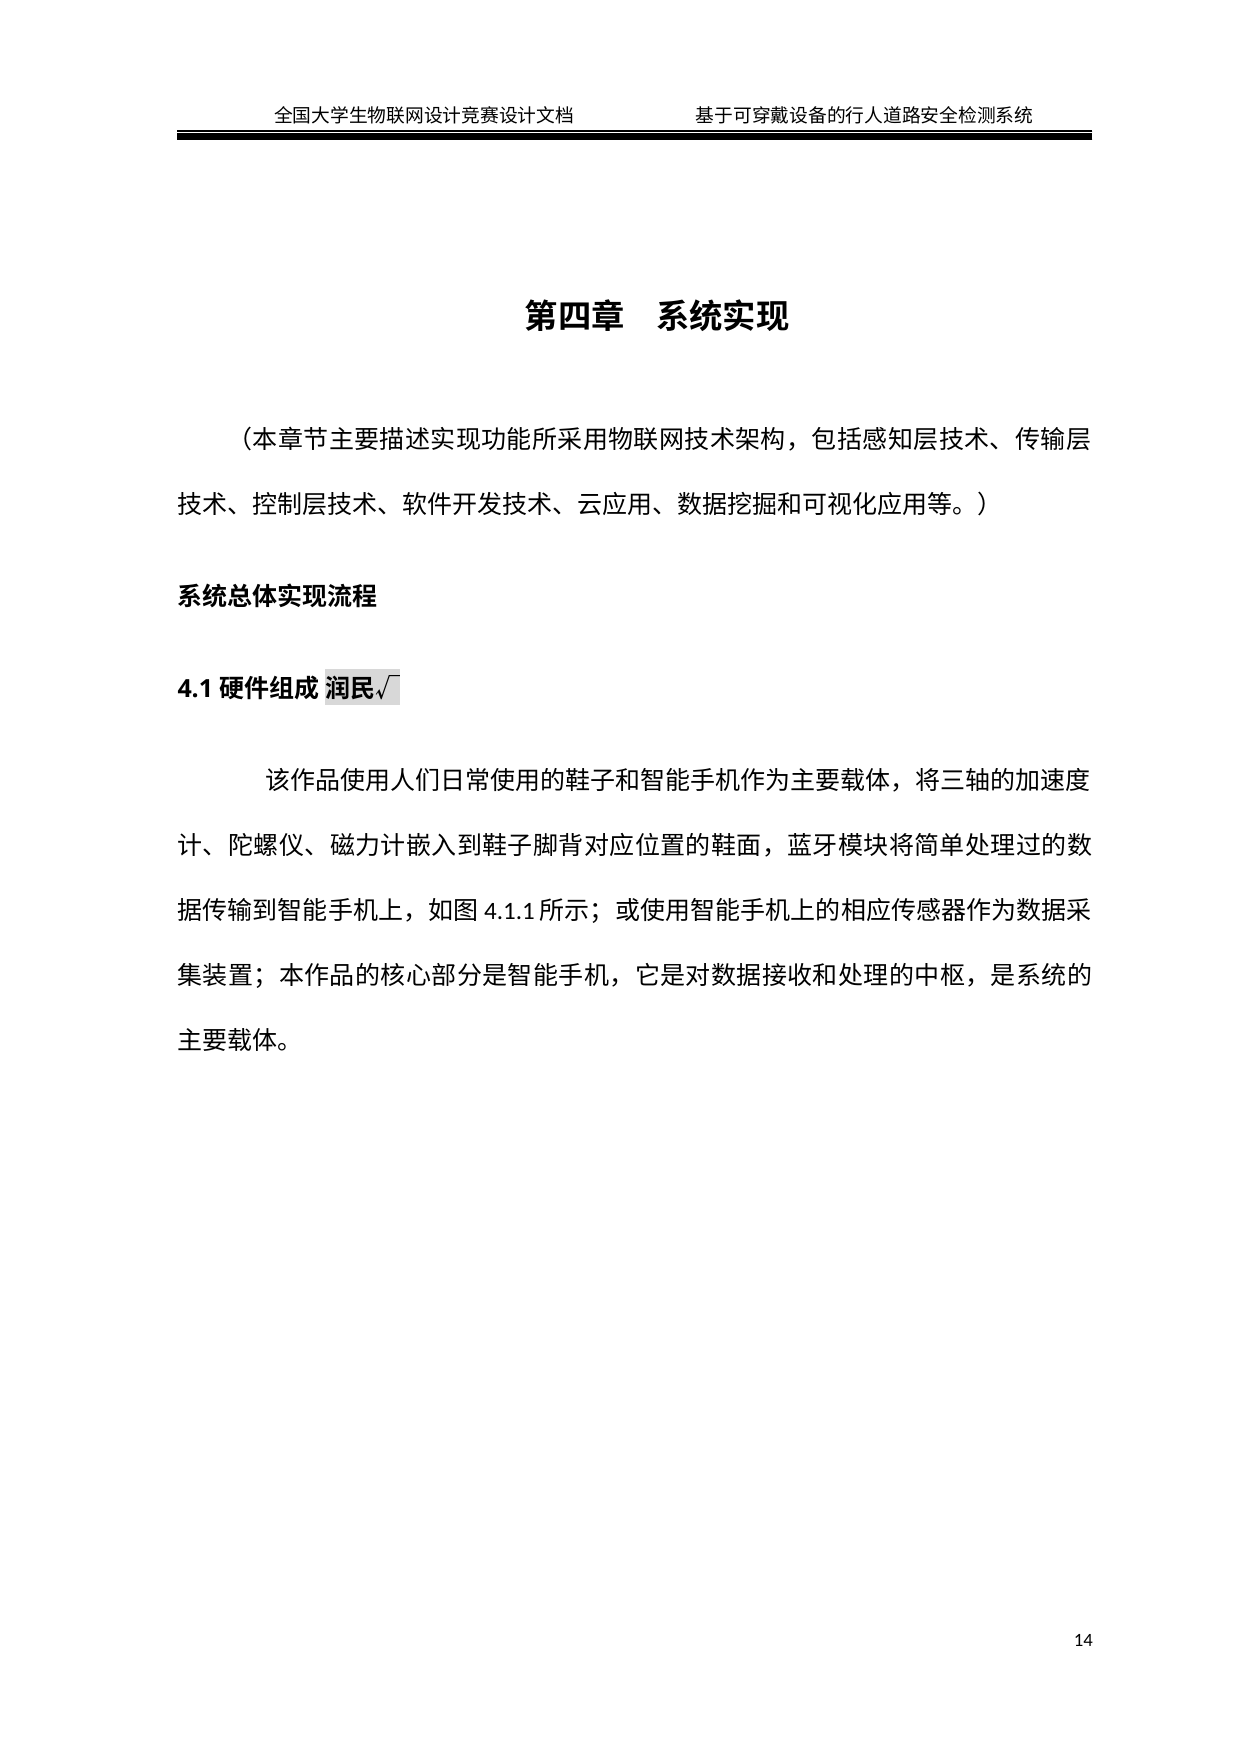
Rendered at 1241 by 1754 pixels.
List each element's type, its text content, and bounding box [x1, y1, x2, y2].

text 该作品使用人们日常使用的鞋子和智能手机作为主要载体，将三轴的加速度计、陀螺仪、磁力计嵌入到鞋子脚背对应位置的鞋面，蓝牙模块将简单处理过的数据传输到智能手机上，如图4.1.1所示；或使用智能手机上的相应传感器作为数据采集装置；本作品的核心部分是智能手机，它是对数据接收和处理的中枢，是系统的主要载体。 [177, 746, 1092, 1071]
text （本章节主要描述实现功能所采用物联网技术架构，包括感知层技术、传输层技术、控制层技术、软件开发技术、云应用、数据挖掘和可视化应用等。） [177, 405, 1092, 535]
subtitle 系统总体实现流程 [177, 562, 1092, 627]
subtitle 4.1 硬件组成 润民√ [177, 654, 1092, 719]
subtitle 系统实现 [221, 282, 1092, 347]
